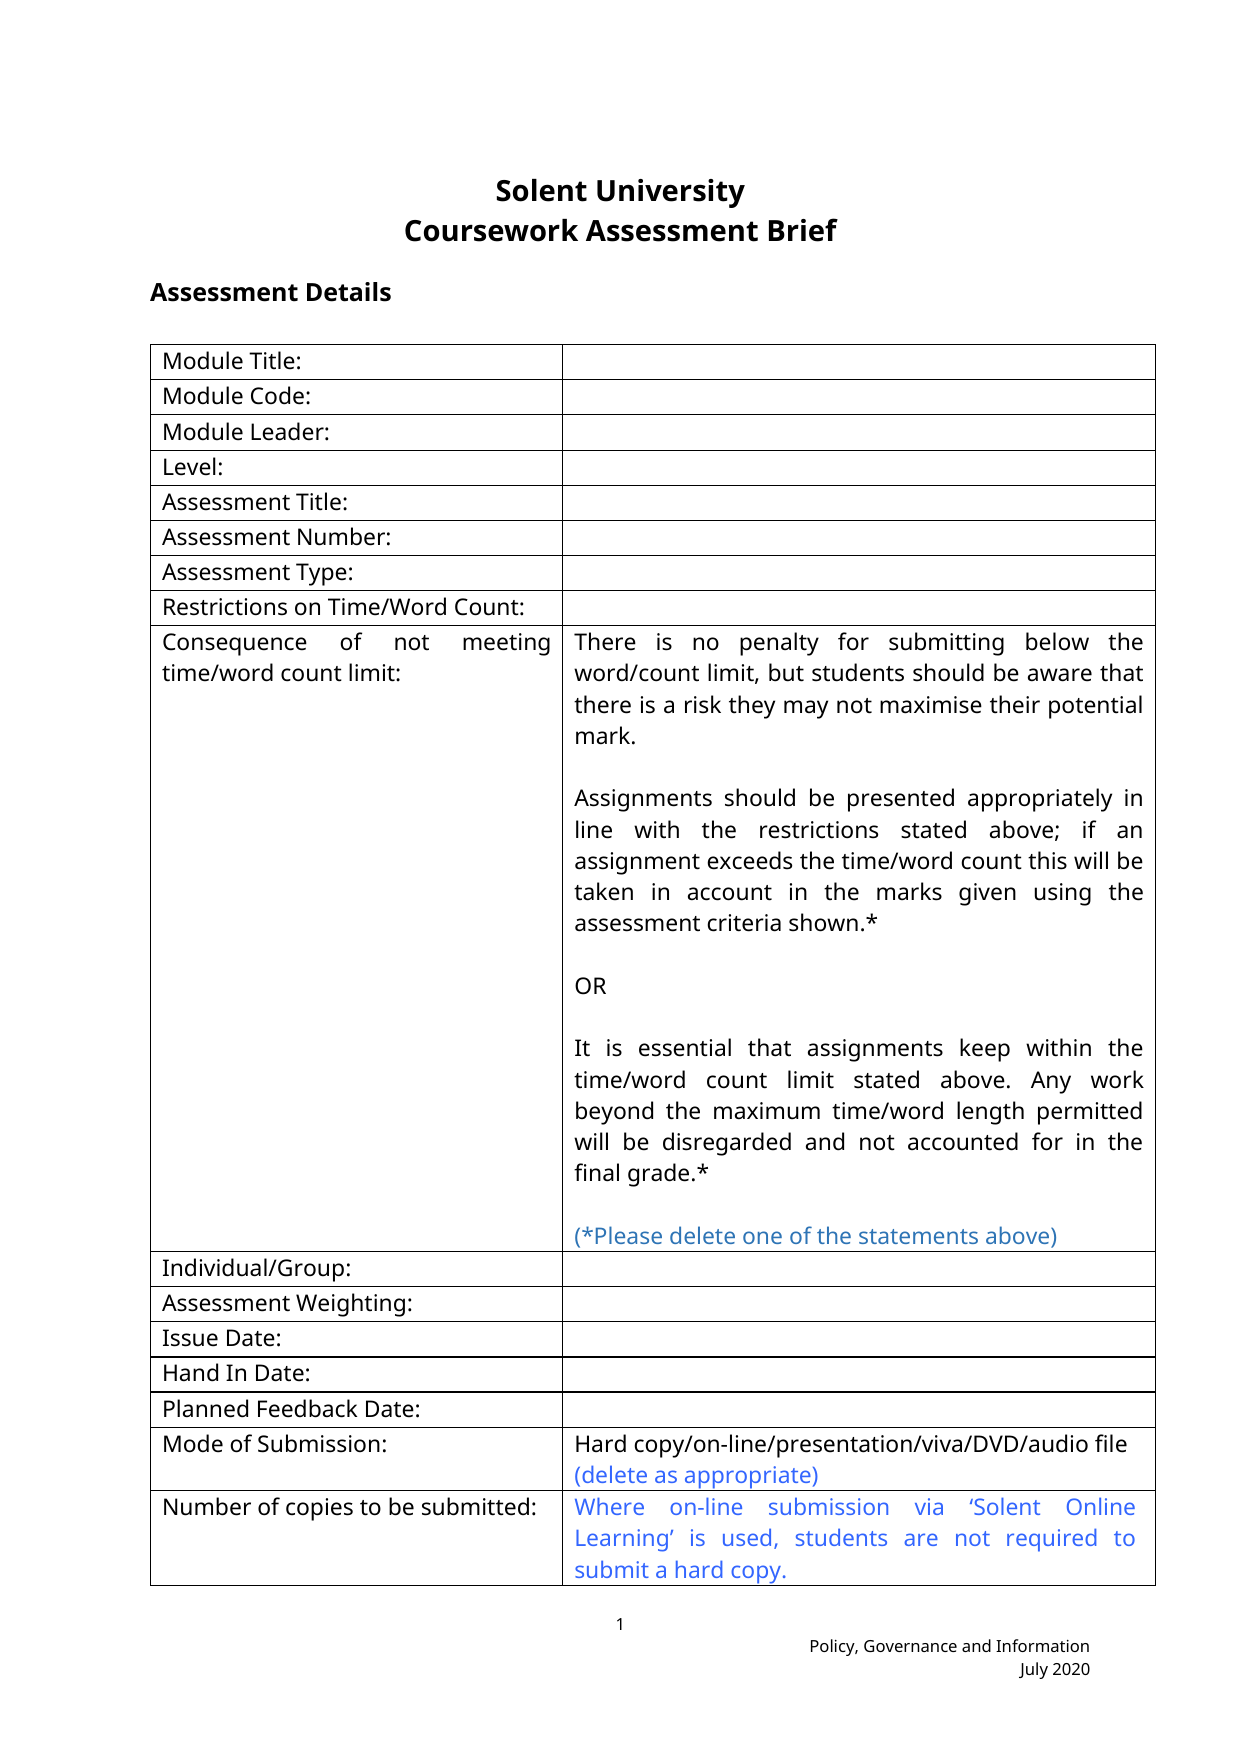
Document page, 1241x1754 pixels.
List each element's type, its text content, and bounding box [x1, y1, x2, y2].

table_cell There is no penalty for submitting below the word/count limit, but students should be aware that there is a risk they may not maximise their potential mark. Assignments should be presented appropriately in line with the restrictions stated above; if an assignment exceeds the time/word count this will be taken in account in the marks given using the assessment criteria shown.* OR It is essential that assignments keep within the time/word count limit stated above. Any work beyond the maximum time/word length permitted will be disregarded and not accounted for in the final grade.* (*Please delete one of the statements above) [563, 626, 1155, 1251]
table_cell [563, 380, 1155, 414]
table_header Module Title: [151, 345, 562, 379]
table_cell Assessment Title: [151, 486, 562, 520]
subtitle Coursework Assessment Brief [150, 210, 1090, 250]
table_cell Restrictions on Time/Word Count: [151, 591, 562, 625]
table_cell Where on-line submission via ‘Solent Online Learning’ is used, students are not required to submit a hard copy. [563, 1491, 1155, 1585]
table_cell [563, 1287, 1155, 1321]
table_cell Assessment Number: [151, 521, 562, 555]
table_cell Module Code: [151, 380, 562, 414]
table_cell Planned Feedback Date: [151, 1393, 562, 1427]
table_cell Module Leader: [151, 415, 562, 449]
table_cell Hand In Date: [151, 1358, 562, 1391]
table_cell [563, 1252, 1155, 1286]
table_cell [563, 1393, 1155, 1427]
table_cell Mode of Submission: [151, 1428, 562, 1490]
table_cell Assessment Weighting: [151, 1287, 562, 1321]
table_cell Consequence of not meeting time/word count limit: [151, 626, 562, 1251]
table_cell [563, 591, 1155, 625]
table_cell [563, 521, 1155, 555]
table_cell [563, 415, 1155, 449]
table_cell Issue Date: [151, 1322, 562, 1356]
table_cell Level: [151, 451, 562, 484]
table_cell [563, 451, 1155, 484]
table_cell Individual/Group: [151, 1252, 562, 1286]
table_cell Number of copies to be submitted: [151, 1491, 562, 1585]
table_cell [563, 556, 1155, 590]
table_cell Hard copy/on-line/presentation/viva/DVD/audio file (delete as appropriate) [563, 1428, 1155, 1490]
subtitle Solent University [150, 171, 1090, 210]
table_cell [563, 1322, 1155, 1356]
table_cell [563, 1358, 1155, 1391]
table_cell [563, 486, 1155, 520]
table_cell Assessment Type: [151, 556, 562, 590]
table_header [563, 345, 1155, 379]
subtitle Assessment Details [150, 275, 1090, 309]
